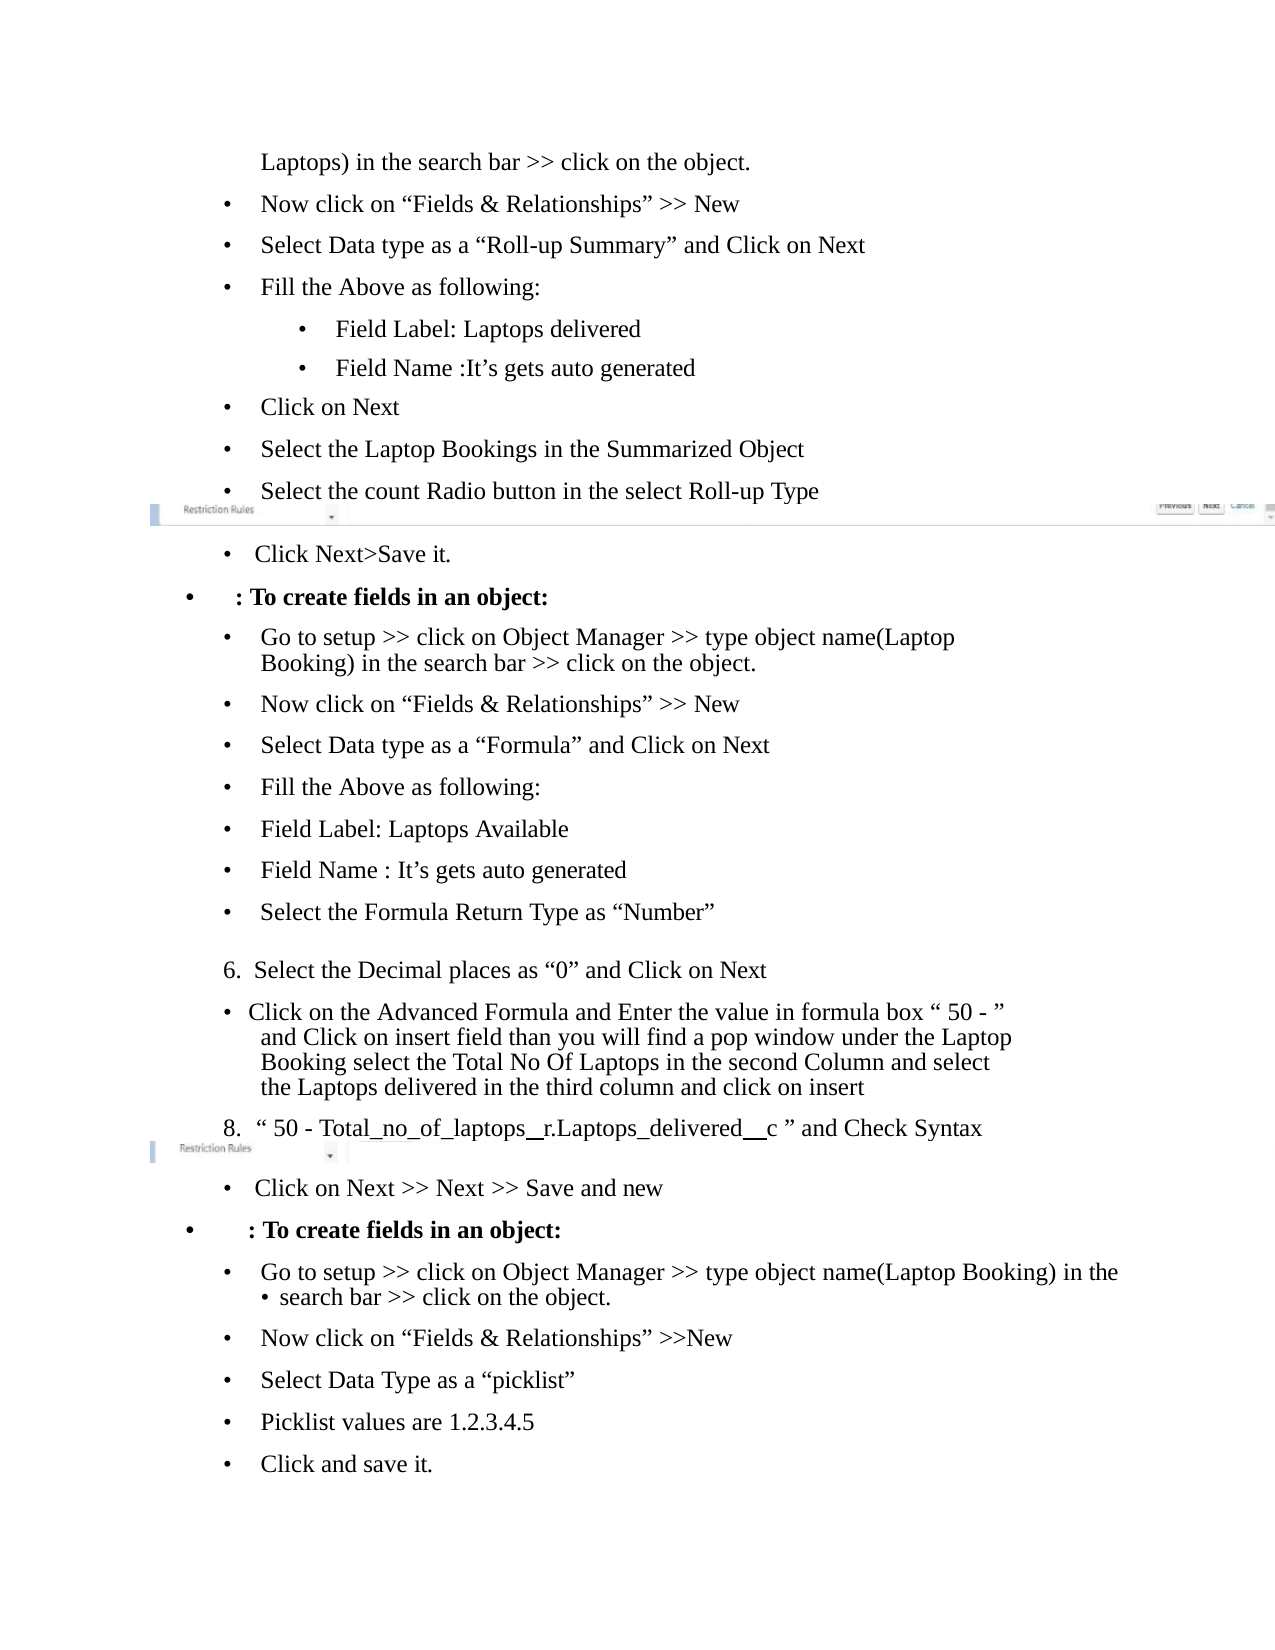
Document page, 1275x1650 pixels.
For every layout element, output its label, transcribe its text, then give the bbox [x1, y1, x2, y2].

list Field Label: Laptops delivered [298, 317, 1125, 342]
list Click on the Advanced Formula and Enter the value in formula box “ 50 - ” and Click on insert field than you will find a pop window under the Laptop Booking select the Total No Of Laptops in the second Column and select the Laptops delivered in the third column and click on insert [223, 1000, 1013, 1100]
list Select Data type as a “Roll-up Summary” and Click on Next [223, 234, 1125, 259]
list Now click on “Fields & Relationships” >> New [223, 192, 1125, 217]
list search bar >> click on the object. [260, 1286, 1125, 1311]
list Click on Next [223, 396, 1125, 421]
text 8. “ 50 - Total_no_of_laptops r.Laptops_delivered c ” and Check Syntax [223, 1117, 1125, 1141]
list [223, 150, 1000, 175]
list Picklist values are 1.2.3.4.5 [223, 1411, 1125, 1436]
list Select the count Radio button in the select Roll-up Type [223, 479, 1125, 504]
list Click Next>Save it. [223, 543, 1125, 568]
list Fill the Above as following: [223, 275, 1125, 300]
list Click and save it. [223, 1452, 1125, 1477]
list Fill the Above as following: [223, 776, 1125, 801]
list Now click on “Fields & Relationships” >>New [223, 1327, 1125, 1352]
text 6. Select the Decimal places as “0” and Click on Next [223, 958, 1125, 983]
list : To create fields in an object: [185, 1219, 1125, 1244]
list Now click on “Fields & Relationships” >> New [223, 693, 1125, 718]
list Select Data type as a “Formula” and Click on Next [223, 734, 1125, 759]
list Go to setup >> click on Object Manager >> type object name(Laptop Booking) in the search bar >> click on the object. [223, 626, 1026, 676]
list Field Label: Laptops Available [223, 818, 1125, 843]
list Select Data Type as a “picklist” [223, 1368, 1125, 1393]
list Go to setup >> click on Object Manager >> type object name(Laptop Booking) in the [223, 1260, 1125, 1285]
list Select the Laptop Bookings in the Summarized Object [223, 437, 1125, 462]
list Click on Next >> Next >> Save and new [223, 1177, 1125, 1202]
list Select the Formula Return Type as “Number” [223, 901, 1125, 926]
list : To create fields in an object: [185, 585, 1125, 610]
list Field Name :It’s gets auto generated [298, 356, 1125, 381]
list Field Name : It’s gets auto generated [223, 859, 1125, 884]
